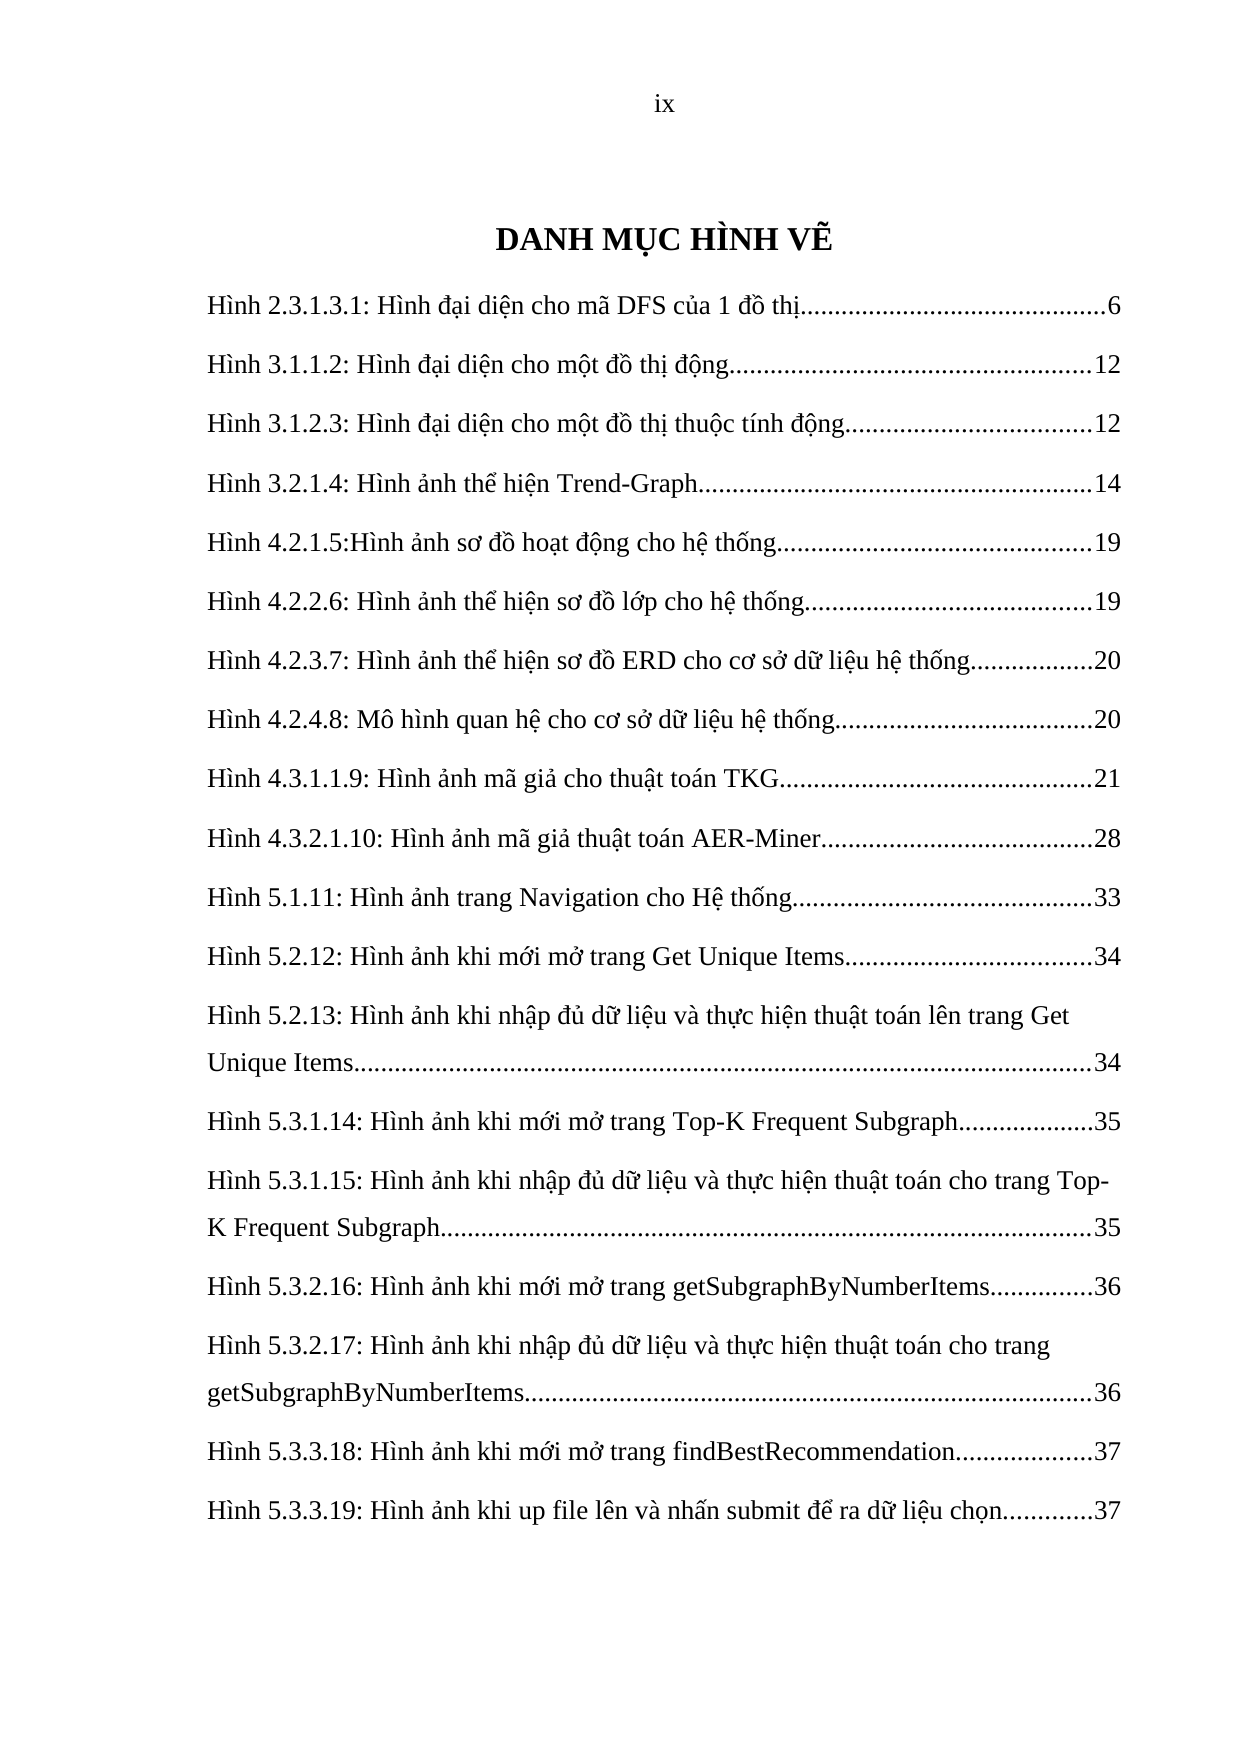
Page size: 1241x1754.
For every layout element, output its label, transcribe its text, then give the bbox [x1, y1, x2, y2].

text Hình 5.1.11: Hình ảnh trang Navigation cho Hệ thống 33 [207, 881, 1122, 912]
text Hình 4.3.1.1.9: Hình ảnh mã giả cho thuật toán TKG 21 [207, 763, 1122, 794]
text Hình 3.1.2.3: Hình đại diện cho một đồ thị thuộc tính động 12 [207, 408, 1122, 439]
text Hình 5.2.13: Hình ảnh khi nhập đủ dữ liệu và thực hiện thuật toán lên trang Get Unique Items 34 [207, 999, 1122, 1077]
text Hình 3.1.1.2: Hình đại diện cho một đồ thị động 12 [207, 348, 1122, 379]
text Hình 5.2.12: Hình ảnh khi mới mở trang Get Unique Items 34 [207, 940, 1122, 971]
text Hình 5.3.2.16: Hình ảnh khi mới mở trang getSubgraphByNumberItems 36 [207, 1270, 1122, 1301]
text Hình 4.2.2.6: Hình ảnh thể hiện sơ đồ lớp cho hệ thống 19 [207, 585, 1122, 616]
text Hình 4.3.2.1.10: Hình ảnh mã giả thuật toán AER-Miner 28 [207, 822, 1122, 853]
text Hình 4.2.3.7: Hình ảnh thể hiện sơ đồ ERD cho cơ sở dữ liệu hệ thống 20 [207, 644, 1122, 675]
text Hình 4.2.1.5:Hình ảnh sơ đồ hoạt động cho hệ thống 19 [207, 526, 1122, 557]
text Hình 3.2.1.4: Hình ảnh thể hiện Trend-Graph 14 [207, 467, 1122, 498]
text Hình 5.3.2.17: Hình ảnh khi nhập đủ dữ liệu và thực hiện thuật toán cho trang getSubgraphByNumberItems 36 [207, 1329, 1122, 1407]
text Hình 5.3.1.14: Hình ảnh khi mới mở trang Top-K Frequent Subgraph 35 [207, 1105, 1122, 1136]
text Hình 2.3.1.3.1: Hình đại diện cho mã DFS của 1 đồ thị 6 [207, 289, 1122, 320]
text Hình 4.2.4.8: Mô hình quan hệ cho cơ sở dữ liệu hệ thống 20 [207, 703, 1122, 734]
text Hình 5.3.3.18: Hình ảnh khi mới mở trang findBestRecommendation 37 [207, 1435, 1122, 1466]
text Hình 5.3.1.15: Hình ảnh khi nhập đủ dữ liệu và thực hiện thuật toán cho trang Top-K Frequent Subgraph 35 [207, 1164, 1122, 1242]
subtitle DANH MỤC HÌNH VẼ [207, 219, 1122, 258]
text Hình 5.3.3.19: Hình ảnh khi up file lên và nhấn submit để ra dữ liệu chọn 37 [207, 1494, 1122, 1525]
